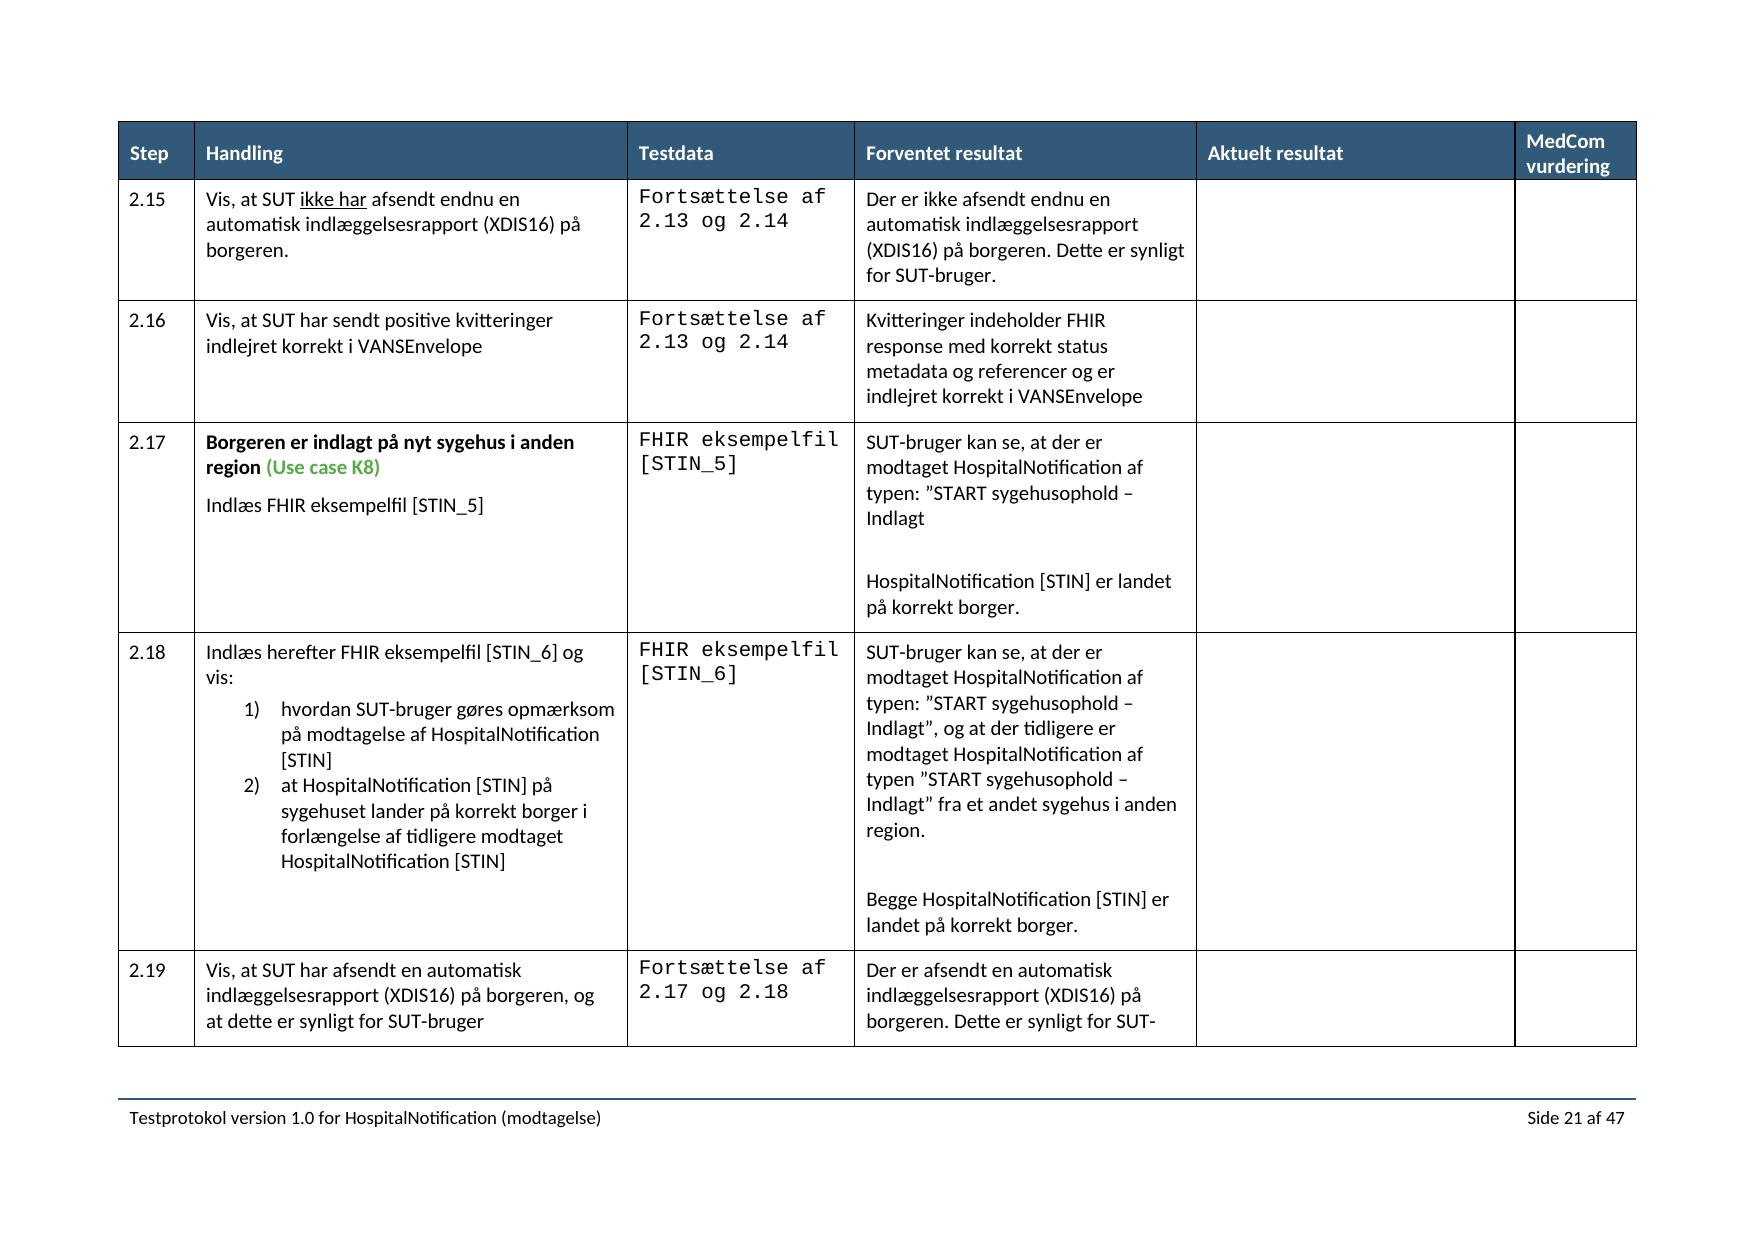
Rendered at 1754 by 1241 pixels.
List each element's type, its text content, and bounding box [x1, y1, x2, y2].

table_cell [1197, 633, 1514, 950]
table_header Forventet resultat [855, 122, 1196, 179]
table_cell Fortsættelse af 2.17 og 2.18 [628, 951, 854, 1046]
table_cell SUT-bruger kan se, at der er modtaget HospitalNotification af typen: ”START sygehusophold – Indlagt HospitalNotification [STIN] er landet på korrekt borger. [855, 423, 1196, 632]
table_cell [1516, 951, 1636, 1046]
table_cell Fortsættelse af 2.13 og 2.14 [628, 180, 854, 300]
table_cell Vis, at SUT har sendt positive kvitteringer indlejret korrekt i VANSEnvelope [195, 301, 627, 422]
table_header MedCom vurdering [1516, 122, 1636, 179]
table_cell [1516, 423, 1636, 632]
table_cell Der er ikke afsendt endnu en automatisk indlæggelsesrapport (XDIS16) på borgeren. Dette er synligt for SUT-bruger. [855, 180, 1196, 300]
table_cell [119, 301, 194, 422]
table_cell [1516, 301, 1636, 422]
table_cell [195, 951, 627, 1046]
table_cell Vis, at SUT ikke har afsendt endnu en automatisk indlæggelsesrapport (XDIS16) på borgeren. [195, 180, 627, 300]
table_cell FHIR eksempelfil [STIN_5] [628, 423, 854, 632]
table_cell [119, 951, 194, 1046]
table_header Handling [195, 122, 627, 179]
table_cell Borgeren er indlagt på nyt sygehus i anden region (Use case K8) Indlæs FHIR eksempelfil [STIN_5] [195, 423, 627, 632]
table_header Testdata [628, 122, 854, 179]
table_cell [1197, 423, 1514, 632]
table_header Step [119, 122, 194, 179]
table_cell [119, 423, 194, 632]
table_cell SUT-bruger kan se, at der er modtaget HospitalNotification af typen: ”START sygehusophold – Indlagt”, og at der tidligere er modtaget HospitalNotification af typen ”START sygehusophold – Indlagt” fra et andet sygehus i anden region. Begge HospitalNotification [STIN] er landet på korrekt borger. [855, 633, 1196, 950]
table_cell [1516, 633, 1636, 950]
table_cell Fortsættelse af 2.13 og 2.14 [628, 301, 854, 422]
table_cell [1197, 301, 1514, 422]
table_header Aktuelt resultat [1197, 122, 1514, 179]
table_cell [855, 951, 1196, 1046]
table_cell [1197, 180, 1514, 300]
table_cell Kvitteringer indeholder FHIR response med korrekt status metadata og referencer og er indlejret korrekt i VANSEnvelope [855, 301, 1196, 422]
table_cell [119, 180, 194, 300]
table_cell [119, 633, 194, 950]
table_cell FHIR eksempelfil [STIN_6] [628, 633, 854, 950]
table_cell [1516, 180, 1636, 300]
table_cell Indlæs herefter FHIR eksempelfil [STIN_6] og vis: hvordan SUT-bruger gøres opmærksom på modtagelse af HospitalNotification [STIN] at HospitalNotification [STIN] på sygehuset lander på korrekt borger i forlængelse af tidligere modtaget HospitalNotification [STIN] [195, 633, 627, 950]
table_cell [1197, 951, 1514, 1046]
